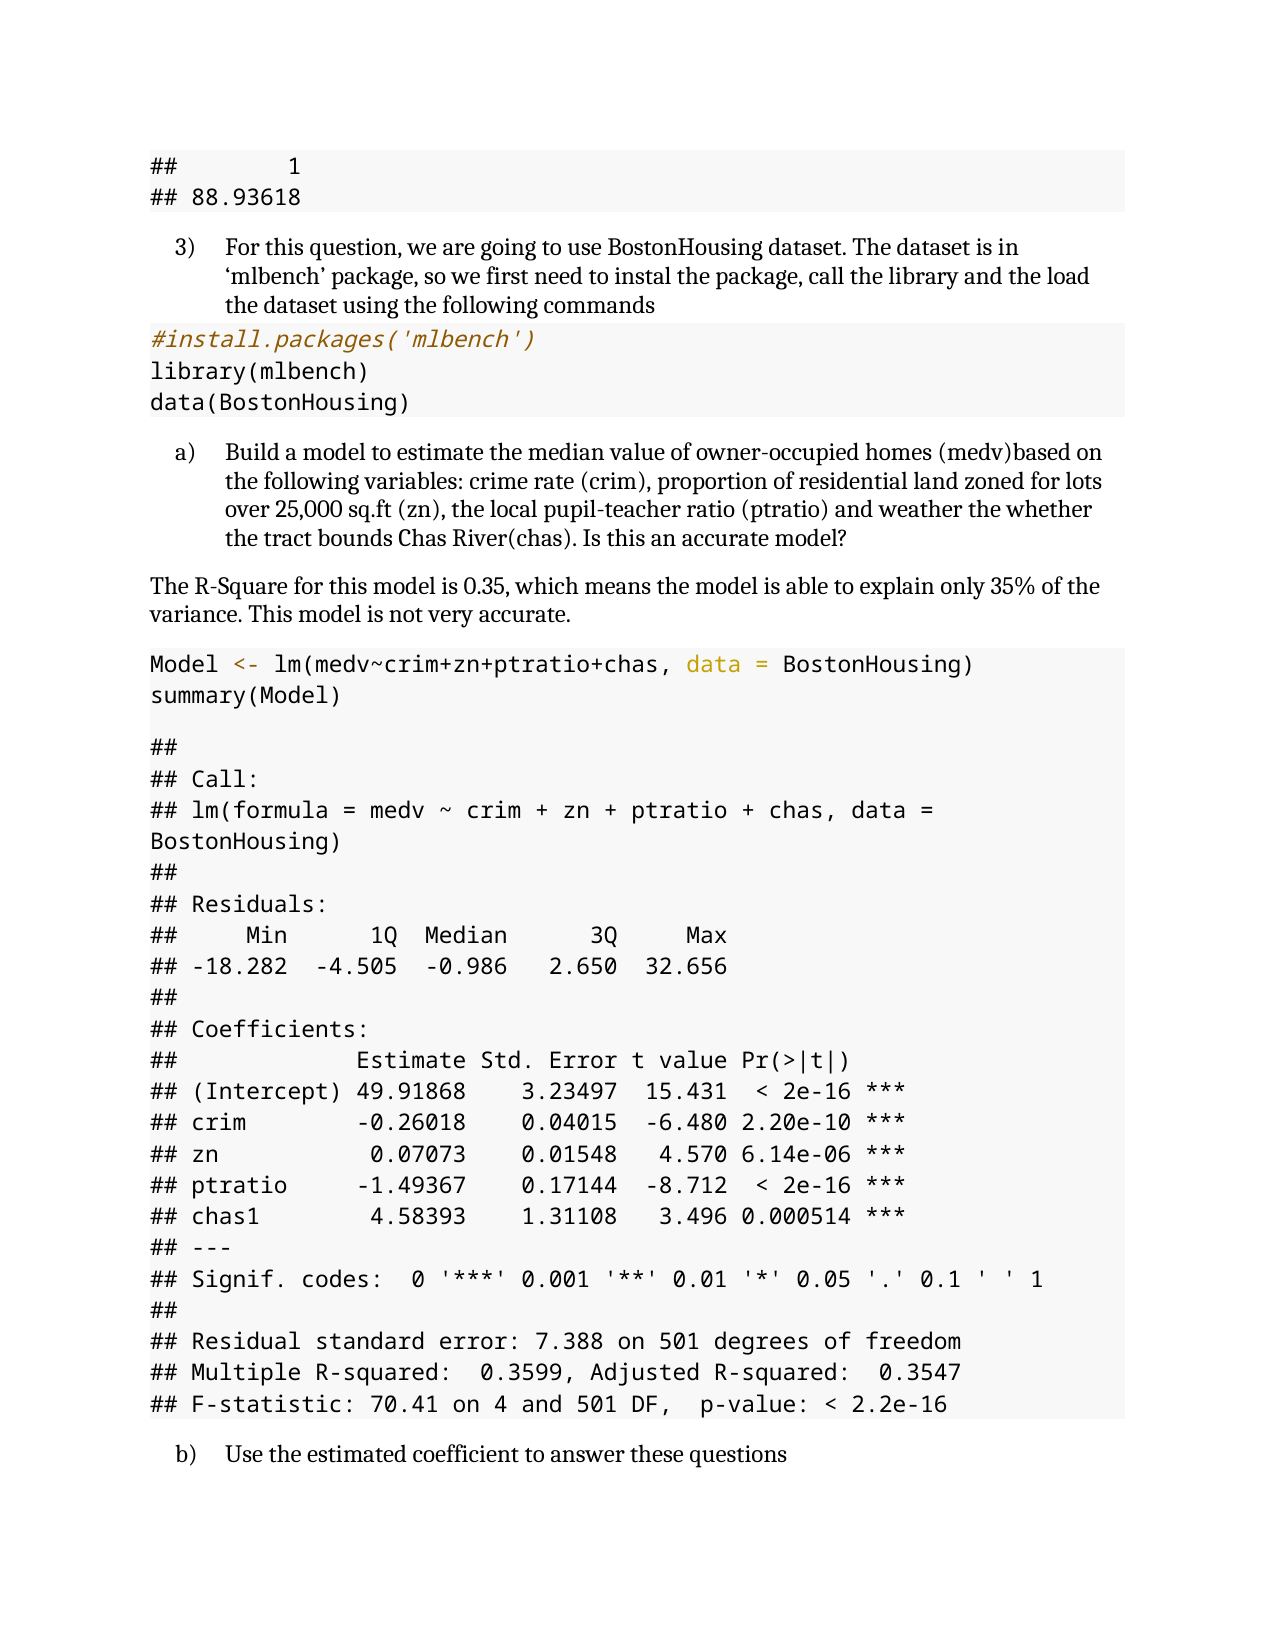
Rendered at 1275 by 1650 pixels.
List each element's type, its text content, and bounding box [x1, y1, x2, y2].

list Build a model to estimate the median value of owner-occupied homes (medv)based on the following variables: crime rate (crim), proportion of residential land zoned for lots over 25,000 sq.ft (zn), the local pupil-teacher ratio (ptratio) and weather the whether the tract bounds Chas River(chas). Is this an accurate model? [175, 438, 1125, 553]
text #install.packages('mlbench') library(mlbench) data(BostonHousing) [150, 323, 1125, 417]
text Model <- lm(medv~crim+zn+ptratio+chas, data = BostonHousing) summary(Model) [342, 648, 1125, 710]
text ## 1 ## 88.93618 [150, 150, 1125, 212]
text ## ## Call: ## lm(formula = medv ~ crim + zn + ptratio + chas, data = BostonHousing) ## ## Residuals: ## Min 1Q Median 3Q Max ## -18.282 -4.505 -0.986 2.650 32.656 ## ## Coefficients: ## Estimate Std. Error t value Pr(>|t|) ## (Intercept) 49.91868 3.23497 15.431 < 2e-16 *** ## crim -0.26018 0.04015 -6.480 2.20e-10 *** ## zn 0.07073 0.01548 4.570 6.14e-06 *** ## ptratio -1.49367 0.17144 -8.712 < 2e-16 *** ## chas1 4.58393 1.31108 3.496 0.000514 *** ## --- ## Signif. codes: 0 '***' 0.001 '**' 0.01 '*' 0.05 '.' 0.1 ' ' 1 ## ## Residual standard error: 7.388 on 501 degrees of freedom ## Multiple R-squared: 0.3599, Adjusted R-squared: 0.3547 ## F-statistic: 70.41 on 4 and 501 DF, p-value: < 2.2e-16 [150, 731, 1125, 1419]
text The R-Square for this model is 0.35, which means the model is able to explain only 35% of the variance. This model is not very accurate. [150, 572, 1125, 629]
list For this question, we are going to use BostonHousing dataset. The dataset is in ‘mlbench’ package, so we first need to instal the package, call the library and the load the dataset using the following commands [175, 233, 1125, 319]
list Use the estimated coefficient to answer these questions [175, 1439, 1125, 1468]
